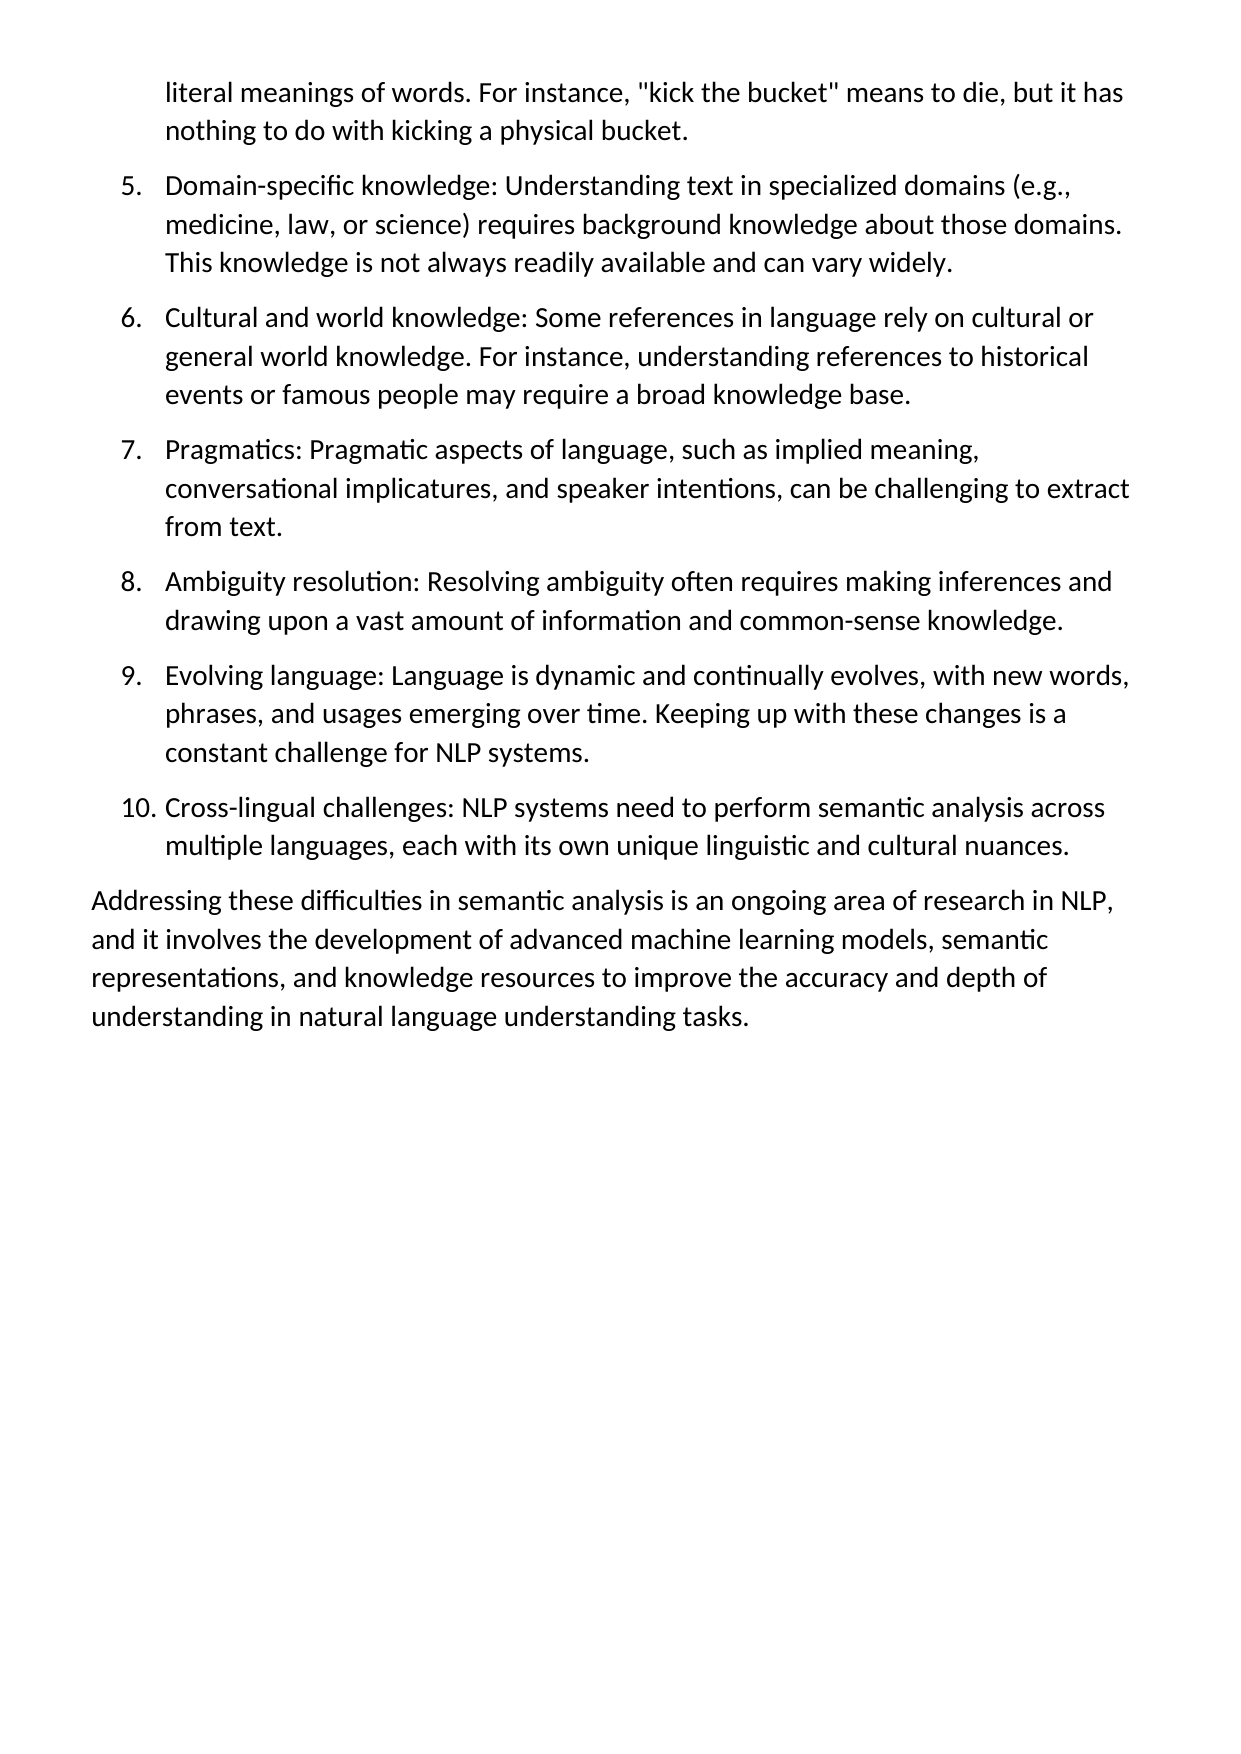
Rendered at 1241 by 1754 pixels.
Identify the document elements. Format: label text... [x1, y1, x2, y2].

list Cultural and world knowledge: Some references in language rely on cultural or general world knowledge. For instance, understanding references to historical events or famous people may require a broad knowledge base. [120, 299, 1139, 412]
list Cross-lingual challenges: NLP systems need to perform semantic analysis across multiple languages, each with its own unique linguistic and cultural nuances. [120, 789, 1139, 863]
text Addressing these difficulties in semantic analysis is an ongoing area of research in NLP, and it involves the development of advanced machine learning models, semantic representations, and knowledge resources to improve the accuracy and depth of understanding in natural language understanding tasks. [91, 882, 1139, 1033]
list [120, 74, 1139, 148]
list Domain-specific knowledge: Understanding text in specialized domains (e.g., medicine, law, or science) requires background knowledge about those domains. This knowledge is not always readily available and can vary widely. [120, 167, 1139, 280]
list Evolving language: Language is dynamic and continually evolves, with new words, phrases, and usages emerging over time. Keeping up with these changes is a constant challenge for NLP systems. [120, 657, 1139, 769]
list Pragmatics: Pragmatic aspects of language, such as implied meaning, conversational implicatures, and speaker intentions, can be challenging to extract from text. [120, 431, 1139, 544]
list Ambiguity resolution: Resolving ambiguity often requires making inferences and drawing upon a vast amount of information and common-sense knowledge. [120, 563, 1139, 637]
